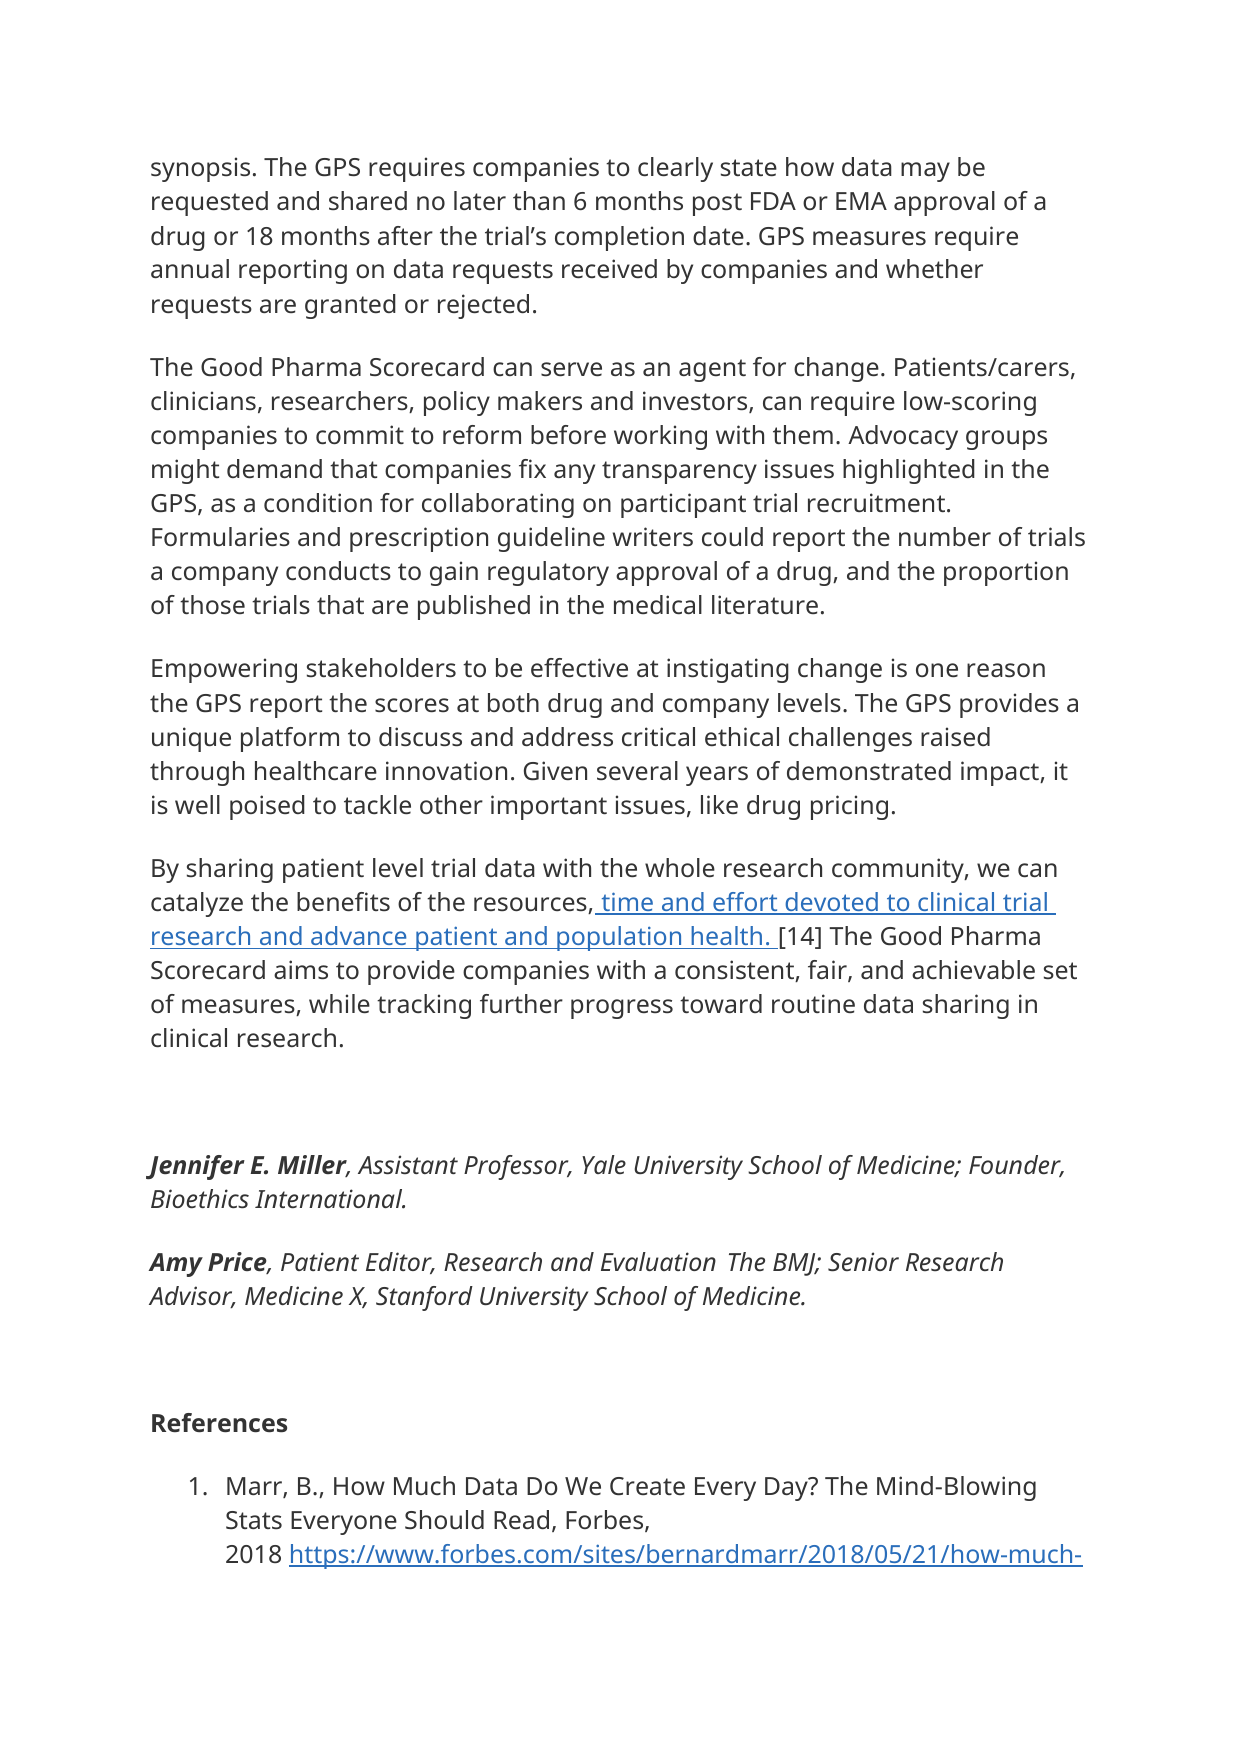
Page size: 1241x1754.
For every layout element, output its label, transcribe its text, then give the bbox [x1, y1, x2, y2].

text Empowering stakeholders to be effective at instigating change is one reason the GPS report the scores at both drug and company levels. The GPS provides a unique platform to discuss and address critical ethical challenges raised through healthcare innovation. Given several years of demonstrated impact, it is well poised to tackle other important issues, like drug pricing. [150, 651, 1090, 821]
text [150, 150, 1090, 320]
text Amy Price, Patient Editor, Research and Evaluation The BMJ; Senior Research Advisor, Medicine X, Stanford University School of Medicine. [150, 1245, 1090, 1313]
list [187, 1468, 1090, 1571]
text References [150, 1405, 1090, 1439]
text By sharing patient level trial data with the whole research community, we can catalyze the benefits of the resources, time and effort devoted to clinical trial research and advance patient and population health. [14] The Good Pharma Scorecard aims to provide companies with a consistent, fair, and achievable set of measures, while tracking further progress toward routine data sharing in clinical research. [150, 851, 1090, 1055]
text The Good Pharma Scorecard can serve as an agent for change. Patients/carers, clinicians, researchers, policy makers and investors, can require low-scoring companies to commit to reform before working with them. Advocacy groups might demand that companies fix any transparency issues highlighted in the GPS, as a condition for collaborating on participant trial recruitment. Formularies and prescription guideline writers could report the number of trials a company conducts to gain regulatory approval of a drug, and the proportion of those trials that are published in the medical literature. [150, 349, 1090, 622]
text Jennifer E. Miller, Assistant Professor, Yale University School of Medicine; Founder, Bioethics International. [150, 1147, 1090, 1216]
